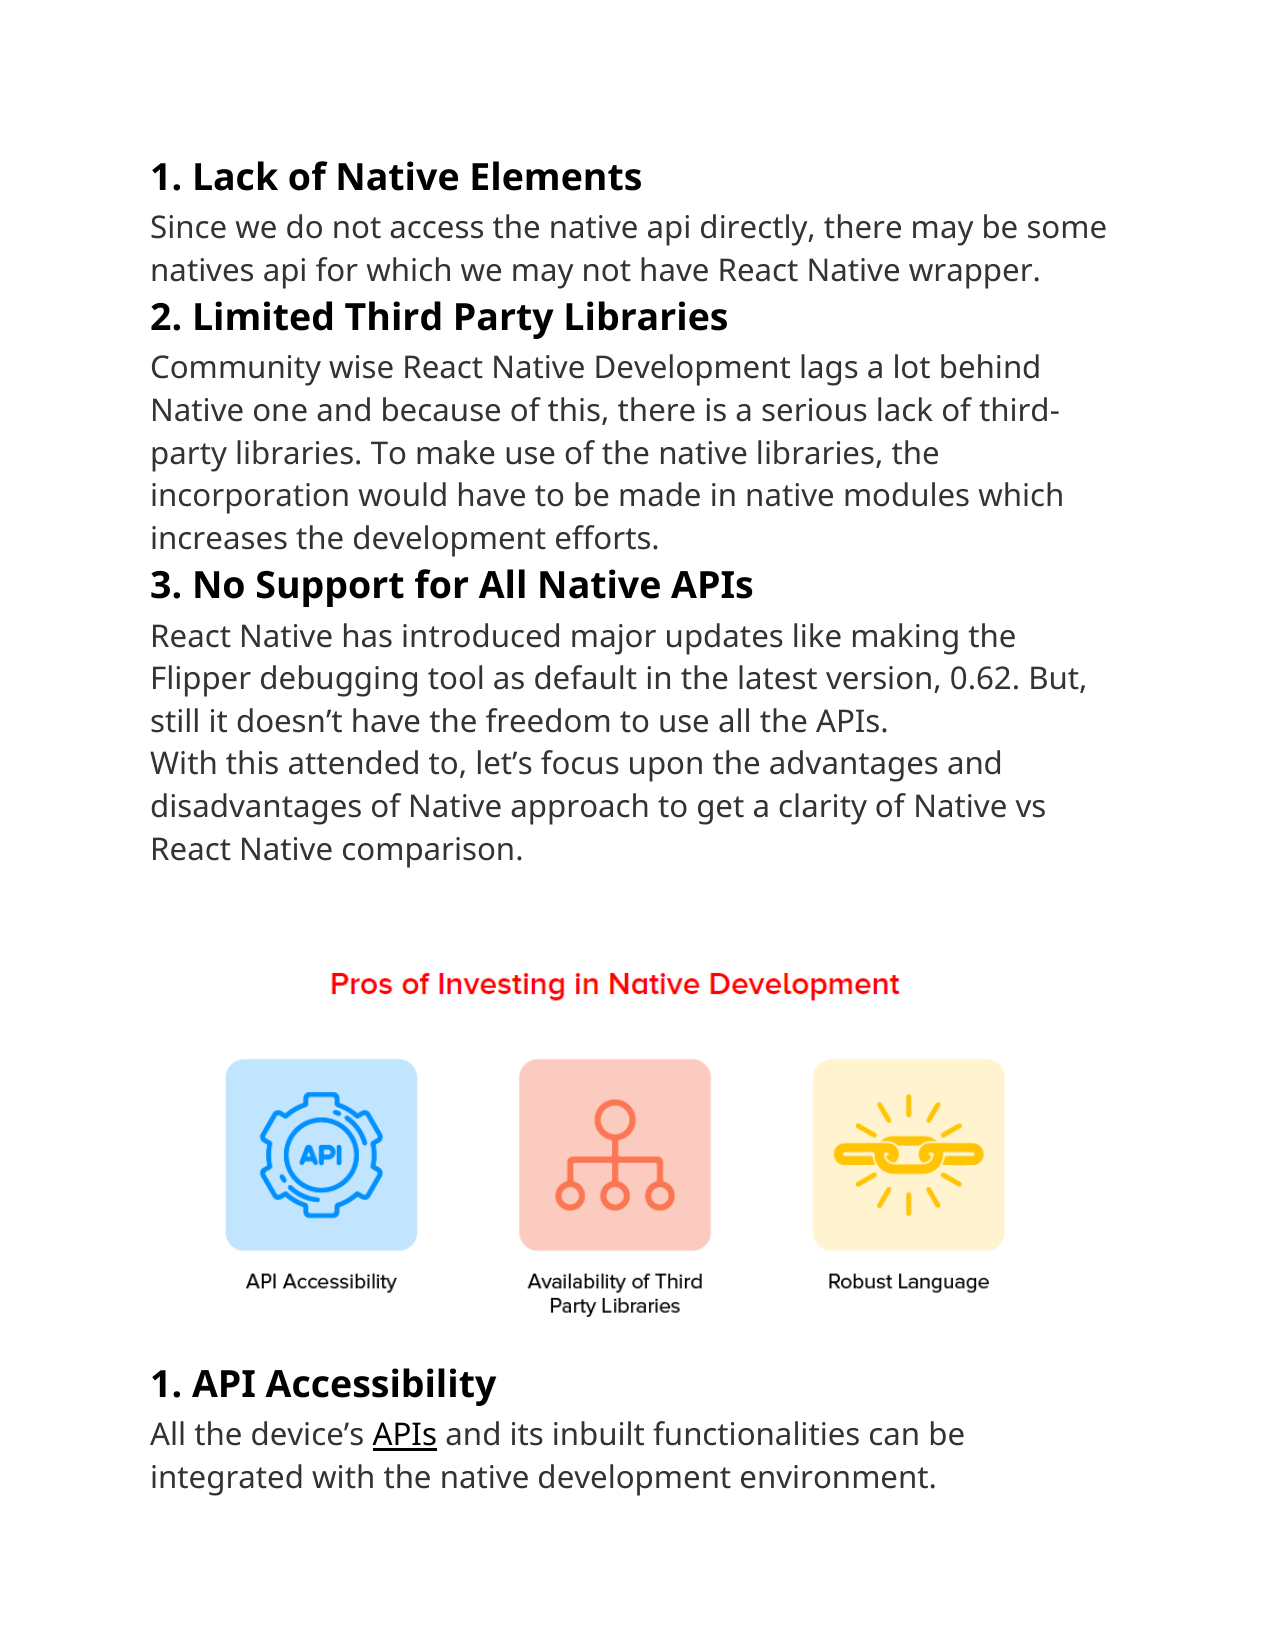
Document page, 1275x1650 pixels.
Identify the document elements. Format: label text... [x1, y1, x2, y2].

subtitle 2. Limited Third Party Libraries [150, 290, 1125, 341]
text Community wise React Native Development lags a lot behind Native one and because of this, there is a serious lack of third-party libraries. To make use of the native libraries, the incorporation would have to be made in native modules which increases the development efforts. [150, 345, 1125, 558]
subtitle 3. No Support for All Native APIs [150, 558, 1125, 609]
text Since we do not access the native api directly, there may be some natives api for which we may not have React Native wrapper. [150, 205, 1125, 290]
subtitle 1. Lack of Native Elements [150, 150, 1125, 201]
subtitle 1. API Accessibility [150, 1357, 1125, 1408]
picture [150, 954, 1125, 1357]
text All the device’s APIs and its inbuilt functionalities can be integrated with the native development environment. [150, 1412, 1125, 1497]
text With this attended to, let’s focus upon the advantages and disadvantages of Native approach to get a clarity of Native vs React Native comparison. [150, 741, 1125, 869]
text React Native has introduced major updates like making the Flipper debugging tool as default in the latest version, 0.62. But, still it doesn’t have the freedom to use all the APIs. [150, 613, 1125, 741]
